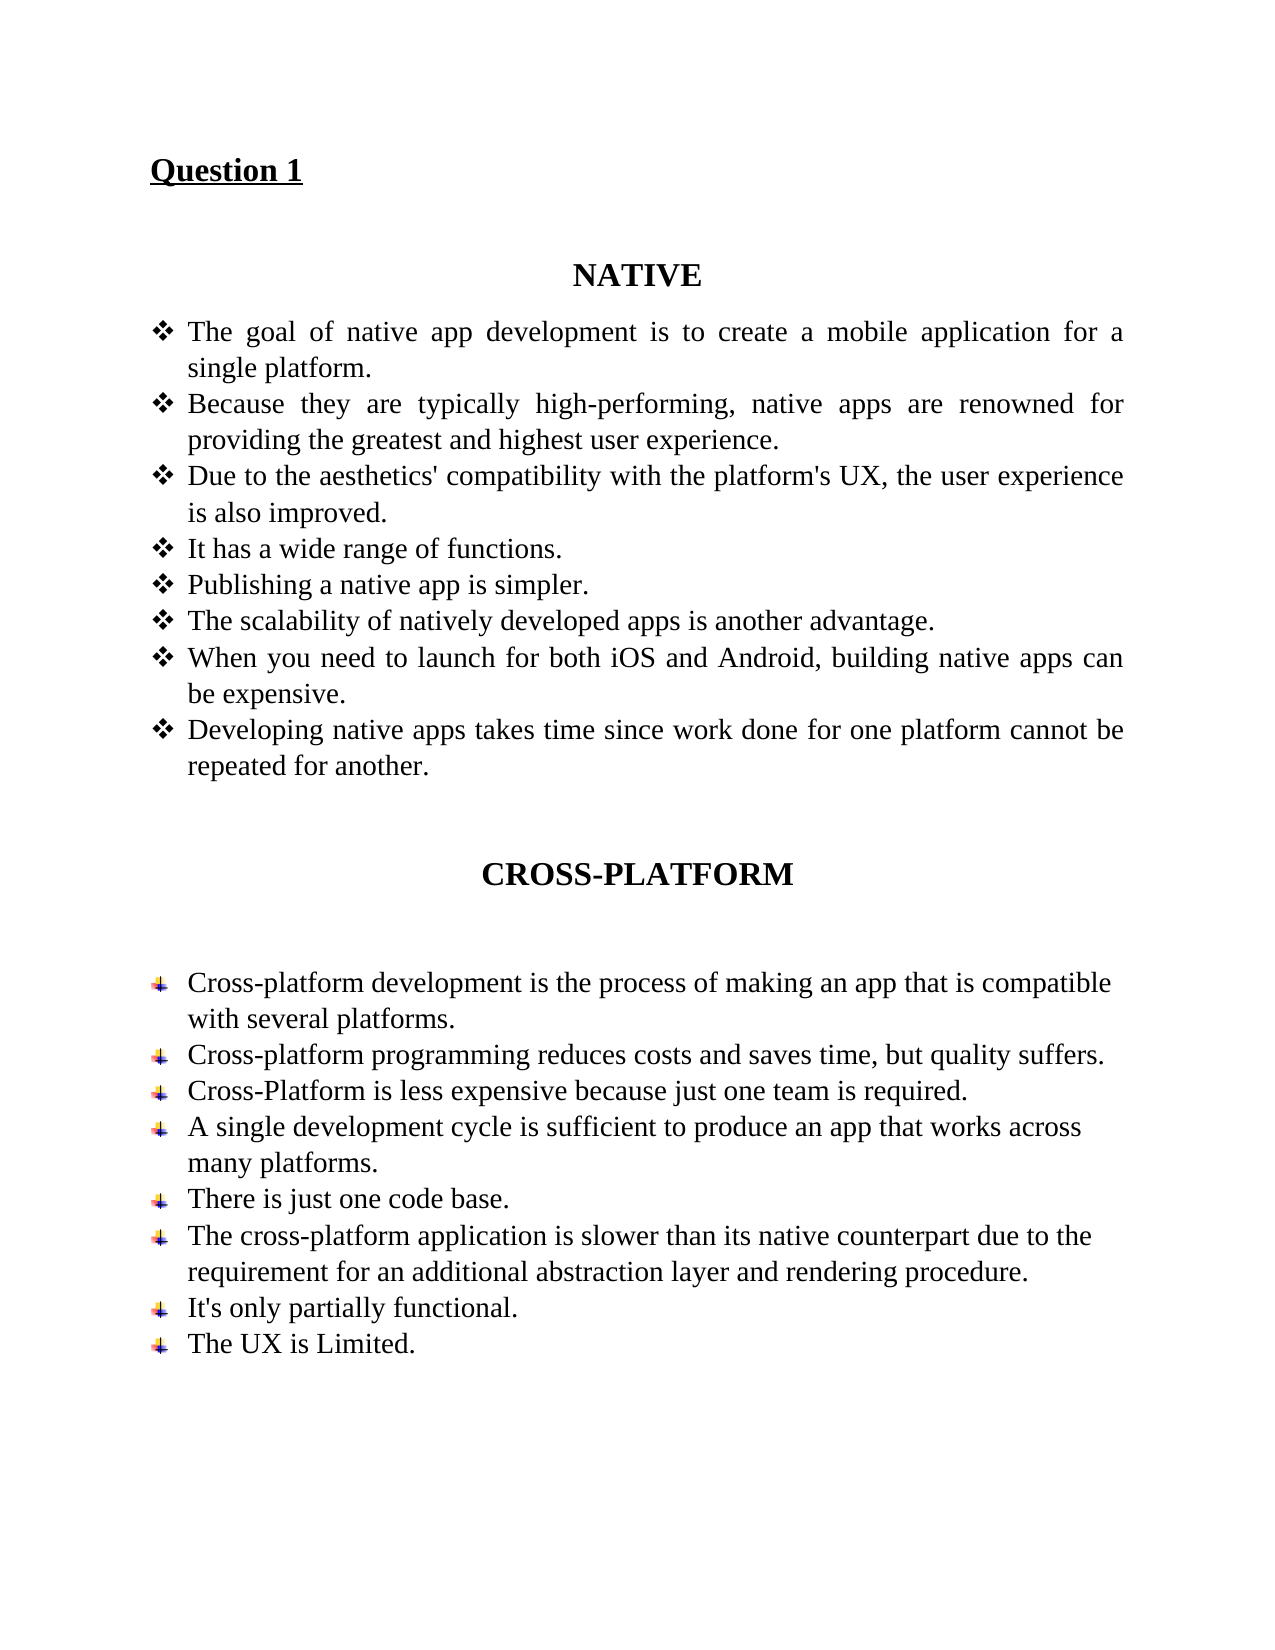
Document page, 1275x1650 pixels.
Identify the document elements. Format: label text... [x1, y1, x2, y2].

list Publishing a native app is simpler. [150, 567, 1125, 601]
picture [151, 1084, 168, 1101]
picture [151, 1047, 168, 1065]
list Cross-platform programming reduces costs and saves time, but quality suffers. [150, 1037, 1125, 1071]
picture [151, 1300, 168, 1318]
text Question 1 [150, 150, 1125, 188]
picture [151, 1120, 168, 1137]
list When you need to launch for both iOS and Android, building native apps can be expensive. [150, 640, 1125, 709]
list Because they are typically high-performing, native apps are renowned for providing the greatest and highest user experience. [150, 386, 1125, 456]
picture [151, 1228, 168, 1246]
list A single development cycle is sufficient to produce an app that works across many platforms. [150, 1109, 1125, 1179]
list The goal of native app development is to create a mobile application for a single platform. [150, 314, 1125, 383]
list The UX is Limited. [150, 1326, 1125, 1360]
list Developing native apps takes time since work done for one platform cannot be repeated for another. [150, 712, 1125, 782]
picture [151, 1336, 168, 1354]
list There is just one code base. [150, 1182, 1125, 1215]
list It has a wide range of functions. [150, 531, 1125, 564]
text NATIVE [150, 256, 1125, 294]
list The scalability of natively developed apps is another advantage. [150, 603, 1125, 637]
list Due to the aesthetics' compatibility with the platform's UX, the user experience is also improved. [150, 458, 1125, 528]
picture [151, 975, 168, 992]
list The cross-platform application is slower than its native counterpart due to the requirement for an additional abstraction layer and rendering procedure. [150, 1218, 1125, 1287]
list Cross-platform development is the process of making an app that is compatible with several platforms. [150, 965, 1125, 1034]
text CROSS-PLATFORM [150, 854, 1125, 892]
picture [151, 1192, 168, 1209]
list It's only partially functional. [150, 1290, 1125, 1324]
list Cross-Platform is less expensive because just one team is required. [150, 1073, 1125, 1107]
